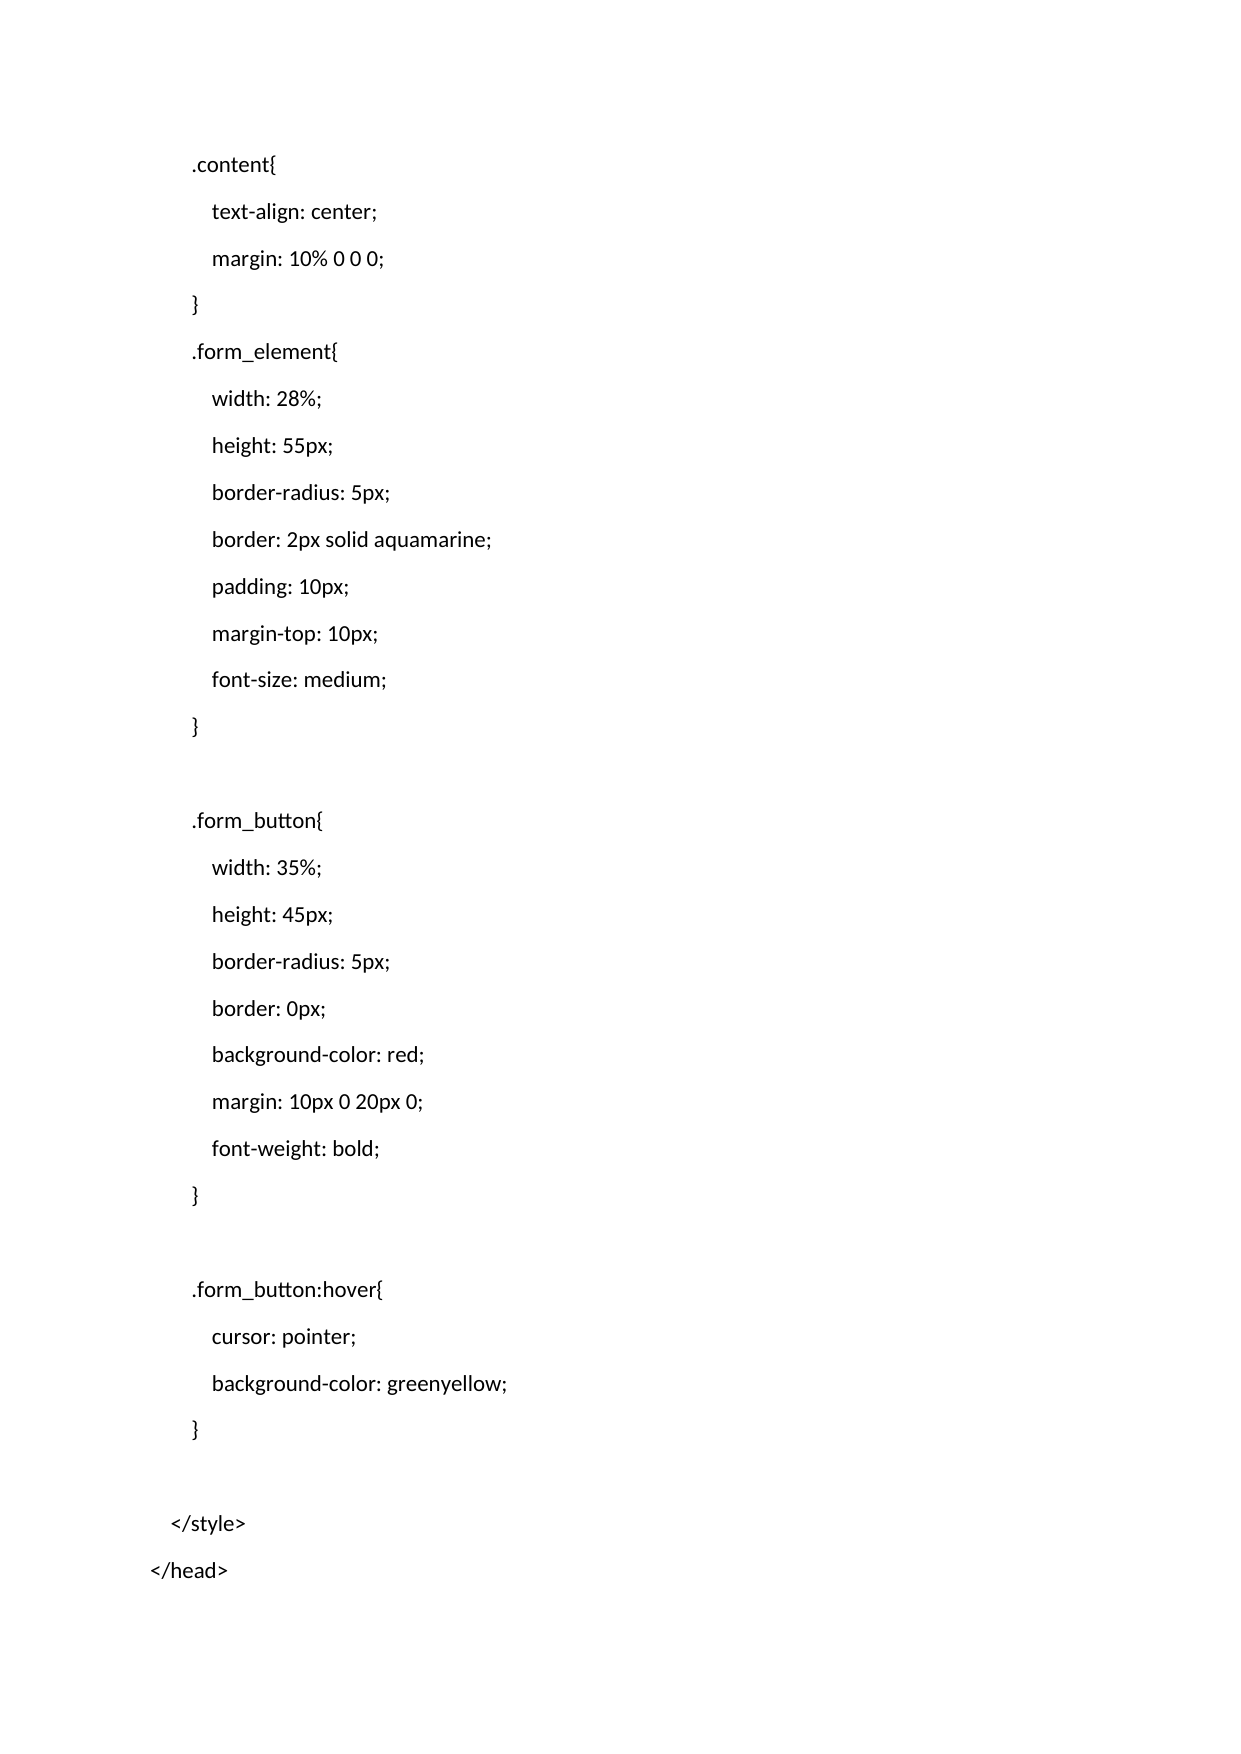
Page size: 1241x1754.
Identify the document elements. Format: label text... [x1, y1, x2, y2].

text </head> [150, 1556, 1090, 1584]
text } [150, 1181, 1090, 1209]
text } [150, 291, 1090, 319]
text border-radius: 5px; [150, 947, 1090, 975]
text width: 35%; [150, 853, 1090, 881]
text padding: 10px; [150, 572, 1090, 600]
text font-weight: bold; [150, 1134, 1090, 1162]
text .content{ [150, 150, 1090, 178]
text </style> [150, 1509, 1090, 1537]
text margin-top: 10px; [150, 619, 1090, 647]
text margin: 10% 0 0 0; [150, 244, 1090, 272]
text .form_button:hover{ [150, 1275, 1090, 1303]
text .form_button{ [150, 806, 1090, 834]
text } [150, 712, 1090, 741]
text height: 55px; [150, 431, 1090, 459]
text height: 45px; [150, 900, 1090, 928]
text font-size: medium; [150, 666, 1090, 694]
text cursor: pointer; [150, 1322, 1090, 1350]
text } [150, 1416, 1090, 1444]
text .form_element{ [150, 337, 1090, 366]
text margin: 10px 0 20px 0; [150, 1087, 1090, 1116]
text background-color: greenyellow; [150, 1369, 1090, 1397]
text width: 28%; [150, 384, 1090, 412]
text background-color: red; [150, 1041, 1090, 1069]
text border: 2px solid aquamarine; [150, 525, 1090, 553]
text text-align: center; [150, 197, 1090, 225]
text border-radius: 5px; [150, 478, 1090, 506]
text border: 0px; [150, 994, 1090, 1022]
